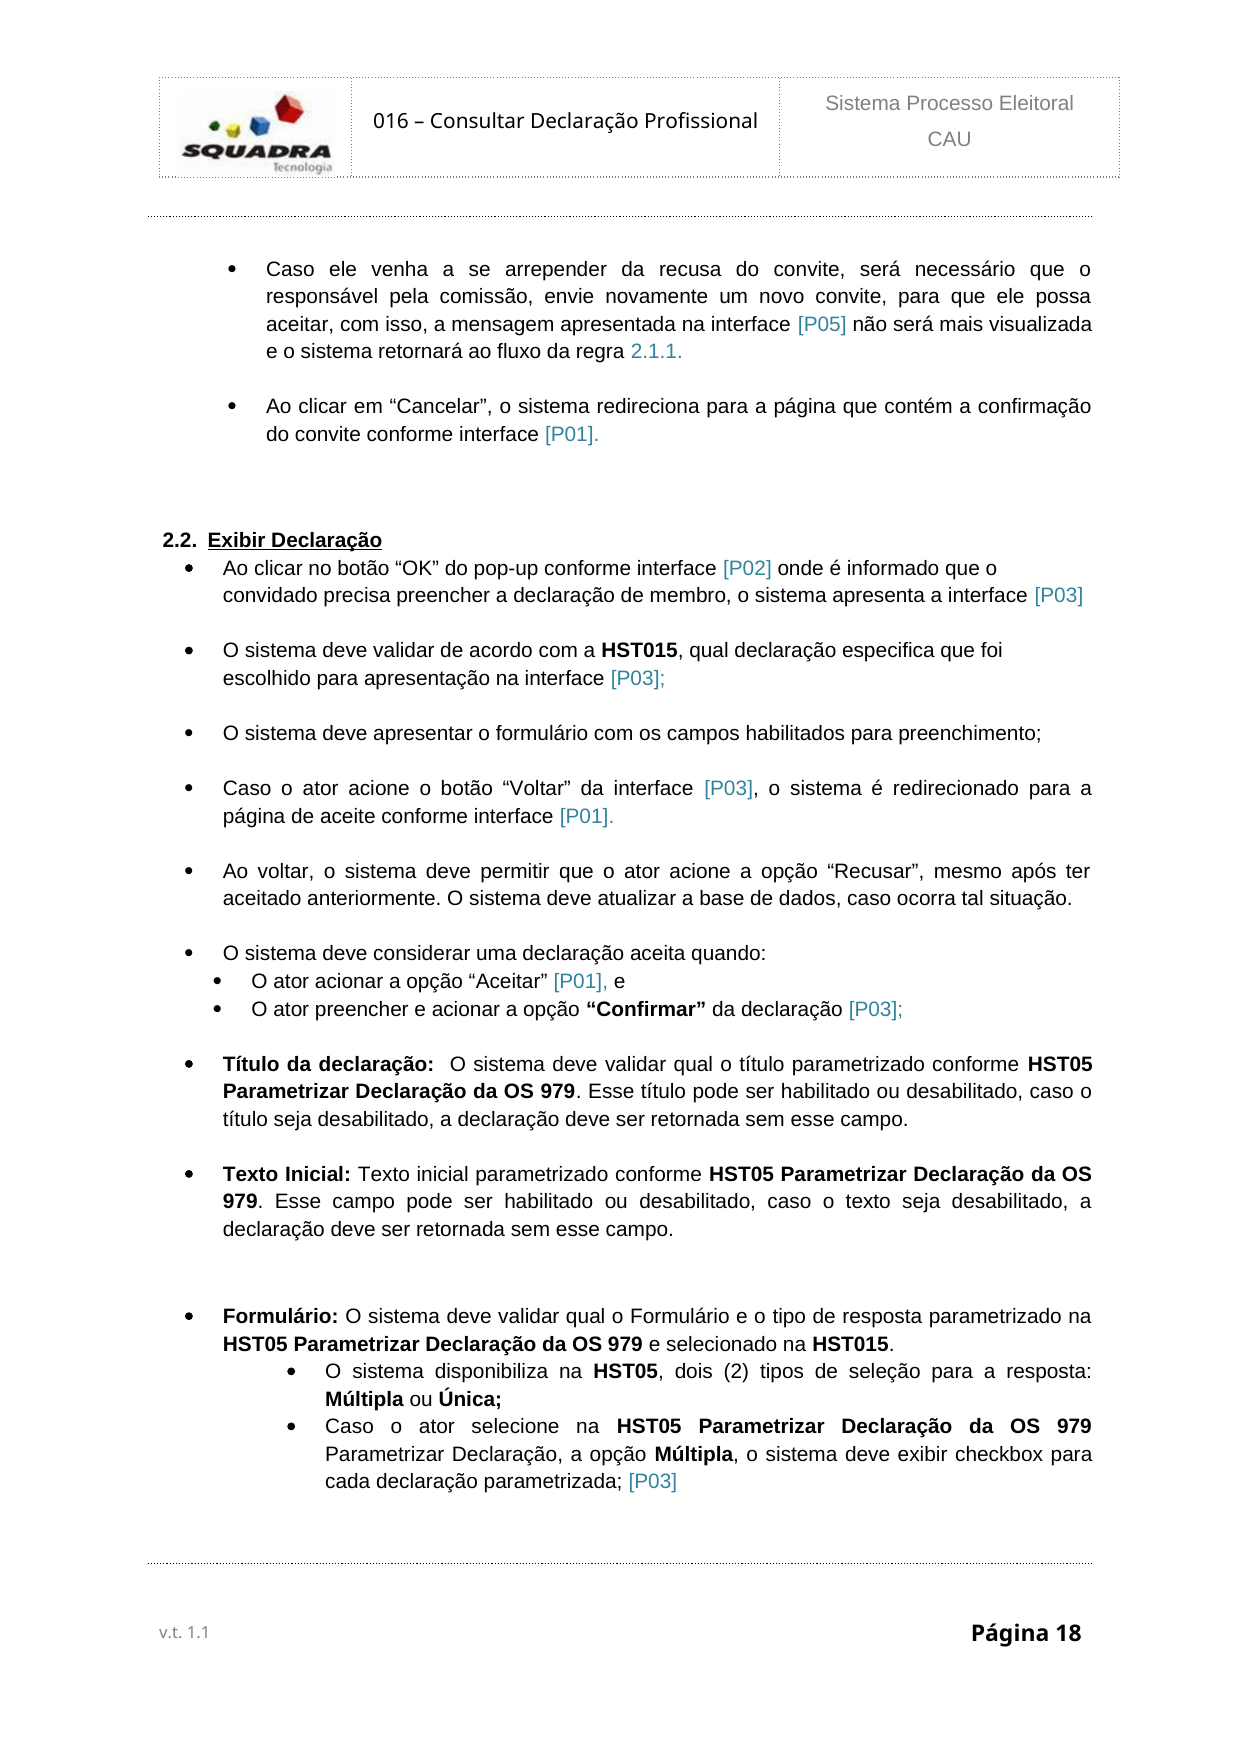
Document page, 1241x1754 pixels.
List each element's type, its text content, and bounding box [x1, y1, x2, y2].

list Ao clicar no botão “OK” do pop-up conforme interface [P02] onde é informado que o convidado precisa preencher a declaração de membro, o sistema apresenta a interface [P03] [185, 556, 1092, 607]
list Texto Inicial: Texto inicial parametrizado conforme HST05 Parametrizar Declaração da OS 979. Esse campo pode ser habilitado ou desabilitado, caso o texto seja desabilitado, a declaração deve ser retornada sem esse campo. [185, 1162, 1092, 1241]
list O sistema deve validar de acordo com a HST015, qual declaração especifica que foi escolhido para apresentação na interface [P03]; [185, 638, 1092, 690]
list O sistema deve considerar uma declaração aceita quando: [185, 941, 1092, 965]
picture [176, 90, 335, 177]
list Caso ele venha a se arrepender da recusa do convite, será necessário que o responsável pela comissão, envie novamente um novo convite, para que ele possa aceitar, com isso, a mensagem apresentada na interface [P05] não será mais visualizada e o sistema retornará ao fluxo da regra 2.1.1. [228, 257, 1092, 363]
list O ator preencher e acionar a opção “Confirmar” da declaração [P03]; [214, 996, 1092, 1021]
list Título da declaração: O sistema deve validar qual o título parametrizado conforme HST05 Parametrizar Declaração da OS 979. Esse título pode ser habilitado ou desabilitado, caso o título seja desabilitado, a declaração deve ser retornada sem esse campo. [185, 1052, 1092, 1131]
list Exibir Declaração [162, 528, 1092, 552]
list Ao clicar em “Cancelar”, o sistema redireciona para a página que contém a confirmação do convite conforme interface [P01]. [228, 394, 1092, 446]
list Ao voltar, o sistema deve permitir que o ator acione a opção “Recusar”, mesmo após ter aceitado anteriormente. O sistema deve atualizar a base de dados, caso ocorra tal situação. [185, 859, 1092, 910]
list Caso o ator acione o botão “Voltar” da interface [P03], o sistema é redirecionado para a página de aceite conforme interface [P01]. [185, 776, 1092, 828]
list O sistema deve apresentar o formulário com os campos habilitados para preenchimento; [185, 721, 1092, 745]
list O ator acionar a opção “Aceitar” [P01], e [214, 969, 1092, 993]
list O sistema disponibiliza na HST05, dois (2) tipos de seleção para a resposta: Múltipla ou Única; [287, 1359, 1092, 1411]
list Formulário: O sistema deve validar qual o Formulário e o tipo de resposta parametrizado na HST05 Parametrizar Declaração da OS 979 e selecionado na HST015. [185, 1304, 1092, 1356]
list Caso o ator selecione na HST05 Parametrizar Declaração da OS 979 Parametrizar Declaração, a opção Múltipla, o sistema deve exibir checkbox para cada declaração parametrizada; [P03] [287, 1414, 1092, 1493]
